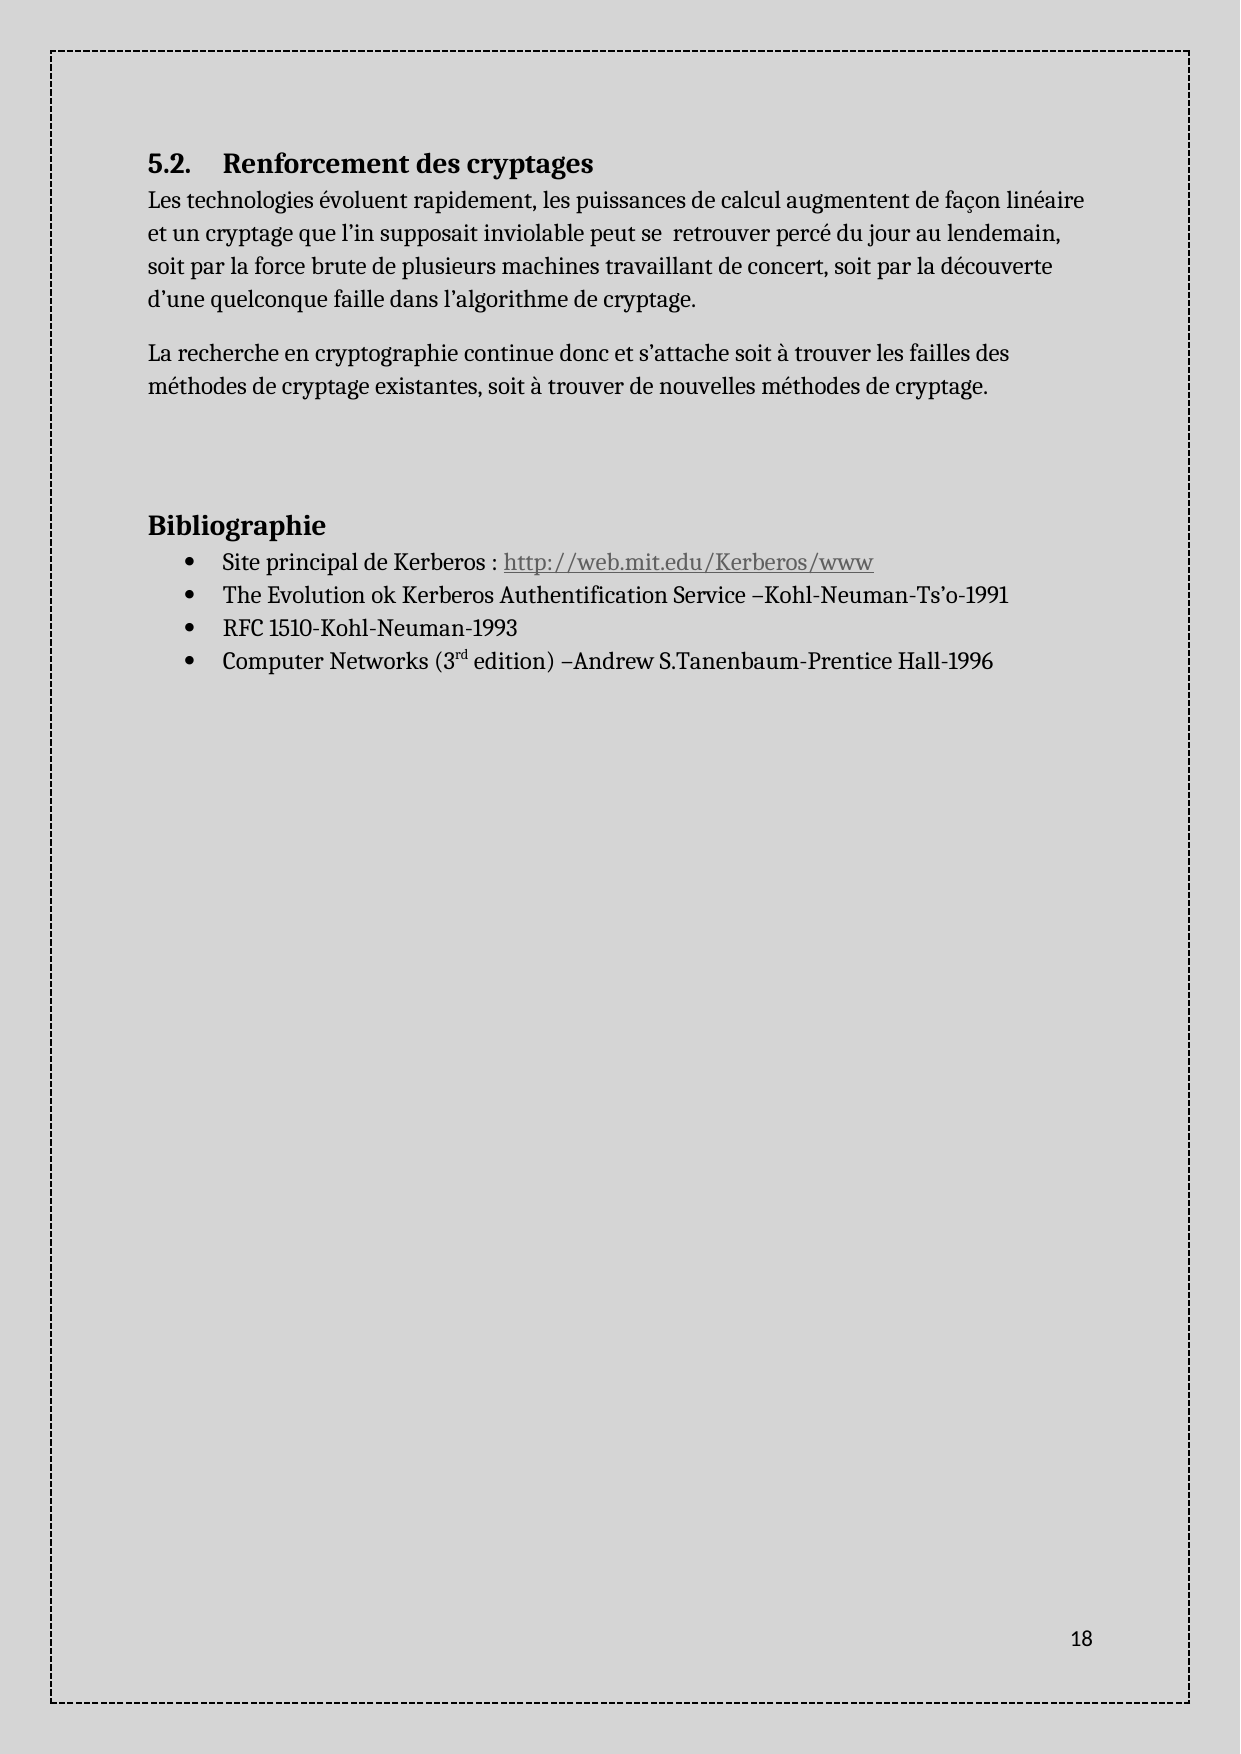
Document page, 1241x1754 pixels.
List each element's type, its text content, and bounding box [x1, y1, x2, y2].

list The Evolution ok Kerberos Authentification Service –Kohl-Neuman-Ts’o-1991 [185, 581, 1093, 609]
subtitle Bibliographie [148, 509, 1093, 542]
text Les technologies évoluent rapidement, les puissances de calcul augmentent de façon linéaire et un cryptage que l’in supposait inviolable peut se retrouver percé du jour au lendemain, soit par la force brute de plusieurs machines travaillant de concert, soit par la découverte d’une quelconque faille dans l’algorithme de cryptage. [148, 186, 1093, 314]
subtitle Renforcement des cryptages [148, 148, 1093, 181]
list RFC 1510-Kohl-Neuman-1993 [185, 613, 1093, 642]
text La recherche en cryptographie continue donc et s’attache soit à trouver les failles des méthodes de cryptage existantes, soit à trouver de nouvelles méthodes de cryptage. [148, 339, 1093, 401]
list Computer Networks (3rd edition) –Andrew S.Tanenbaum-Prentice Hall-1996 [185, 647, 1093, 675]
list Site principal de Kerberos : http://web.mit.edu/Kerberos/www [185, 547, 1093, 576]
